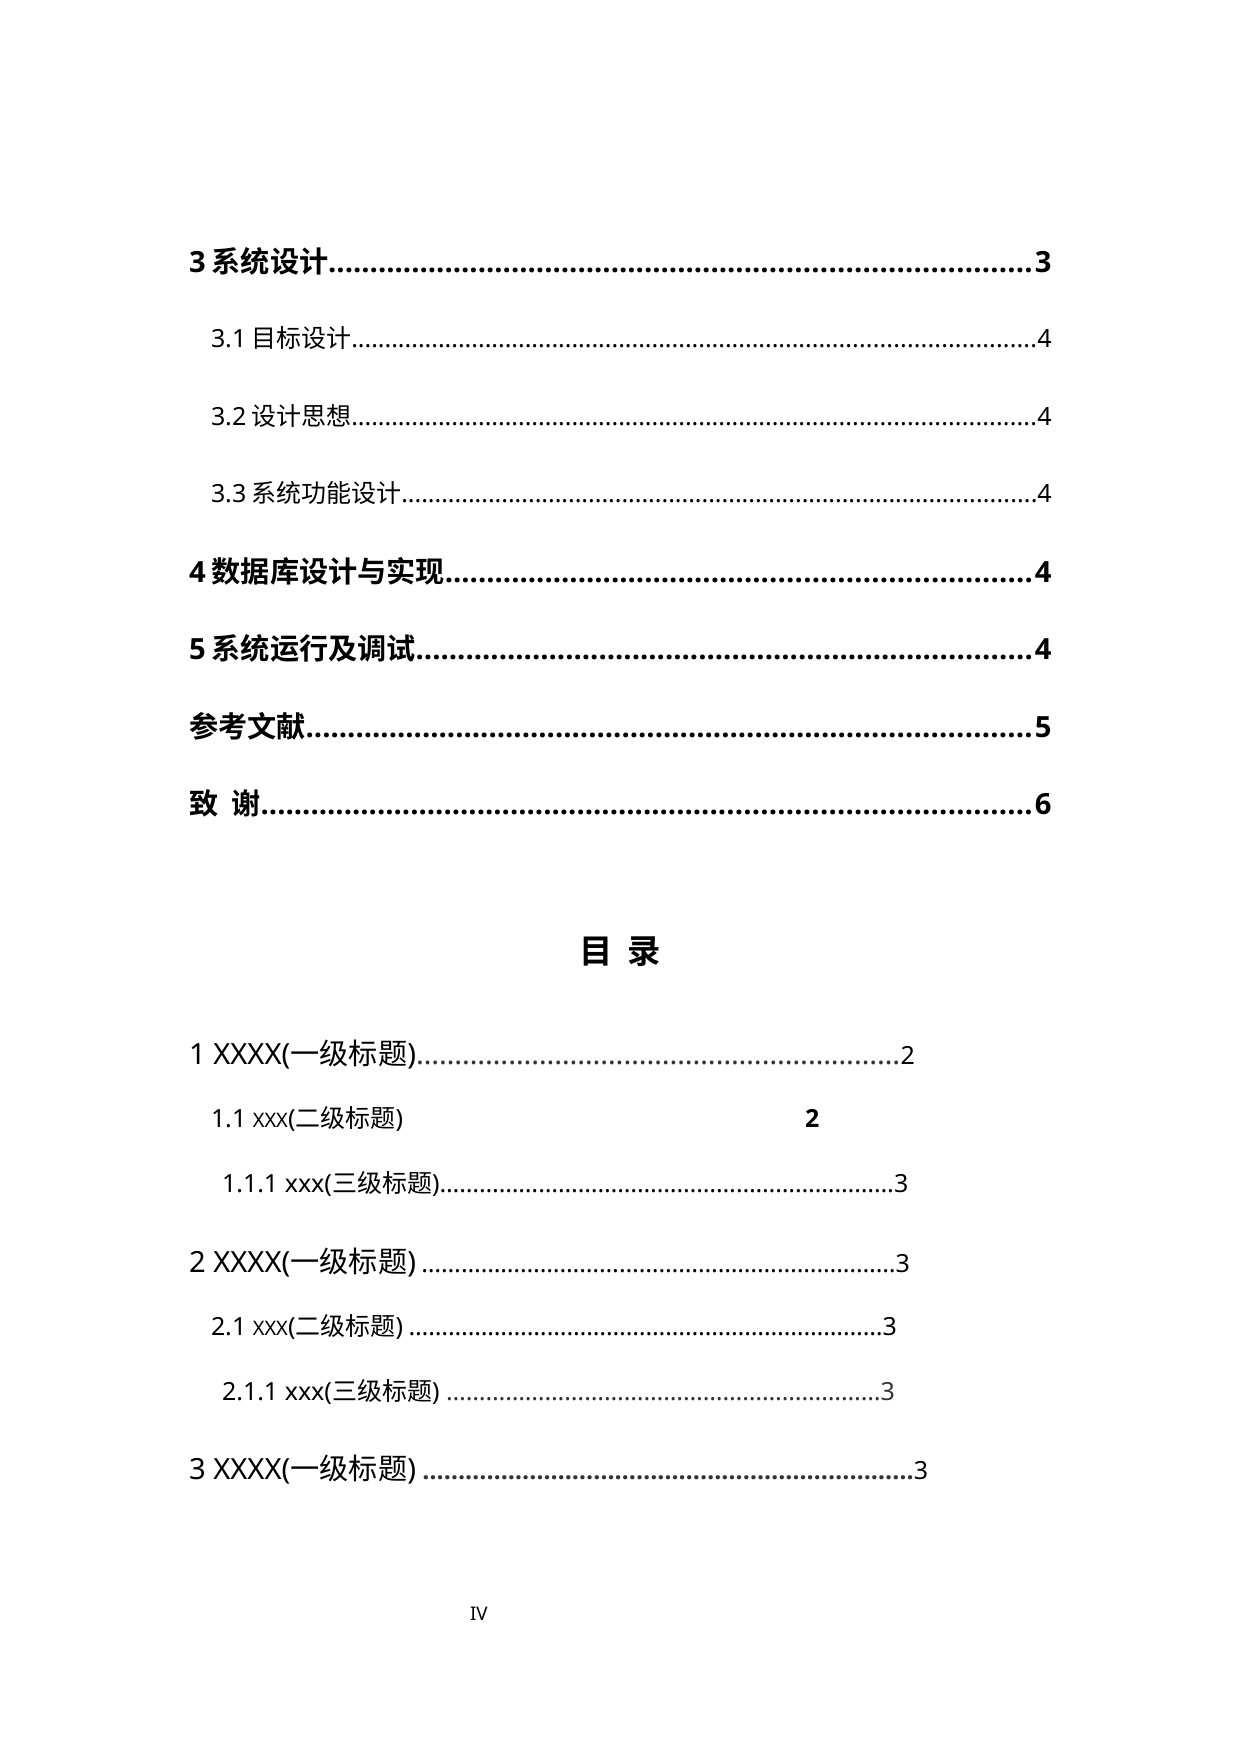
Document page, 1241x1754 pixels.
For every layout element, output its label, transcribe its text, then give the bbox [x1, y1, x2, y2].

text 2 xxxx(一级标题) ………………………………………………………………3 [189, 1227, 1060, 1292]
text 目 录 [189, 917, 1051, 982]
text 2.1 xxx(二级标题) ………………………………………………………………3 [211, 1292, 1051, 1357]
text 1.1 xxx(二级标题) 2 [211, 1084, 1051, 1149]
text 1 xxxx(一级标题)………………………………………………………2 [189, 1019, 1060, 1084]
text 1.1.1 xxx(三级标题)……………………………………………………………3 [222, 1149, 1051, 1214]
text 3 xxxx(一级标题) ……………………………………………………………3 [189, 1434, 1060, 1499]
text 2.1.1 xxx(三级标题) …………………………………………………………3 [222, 1357, 1051, 1422]
